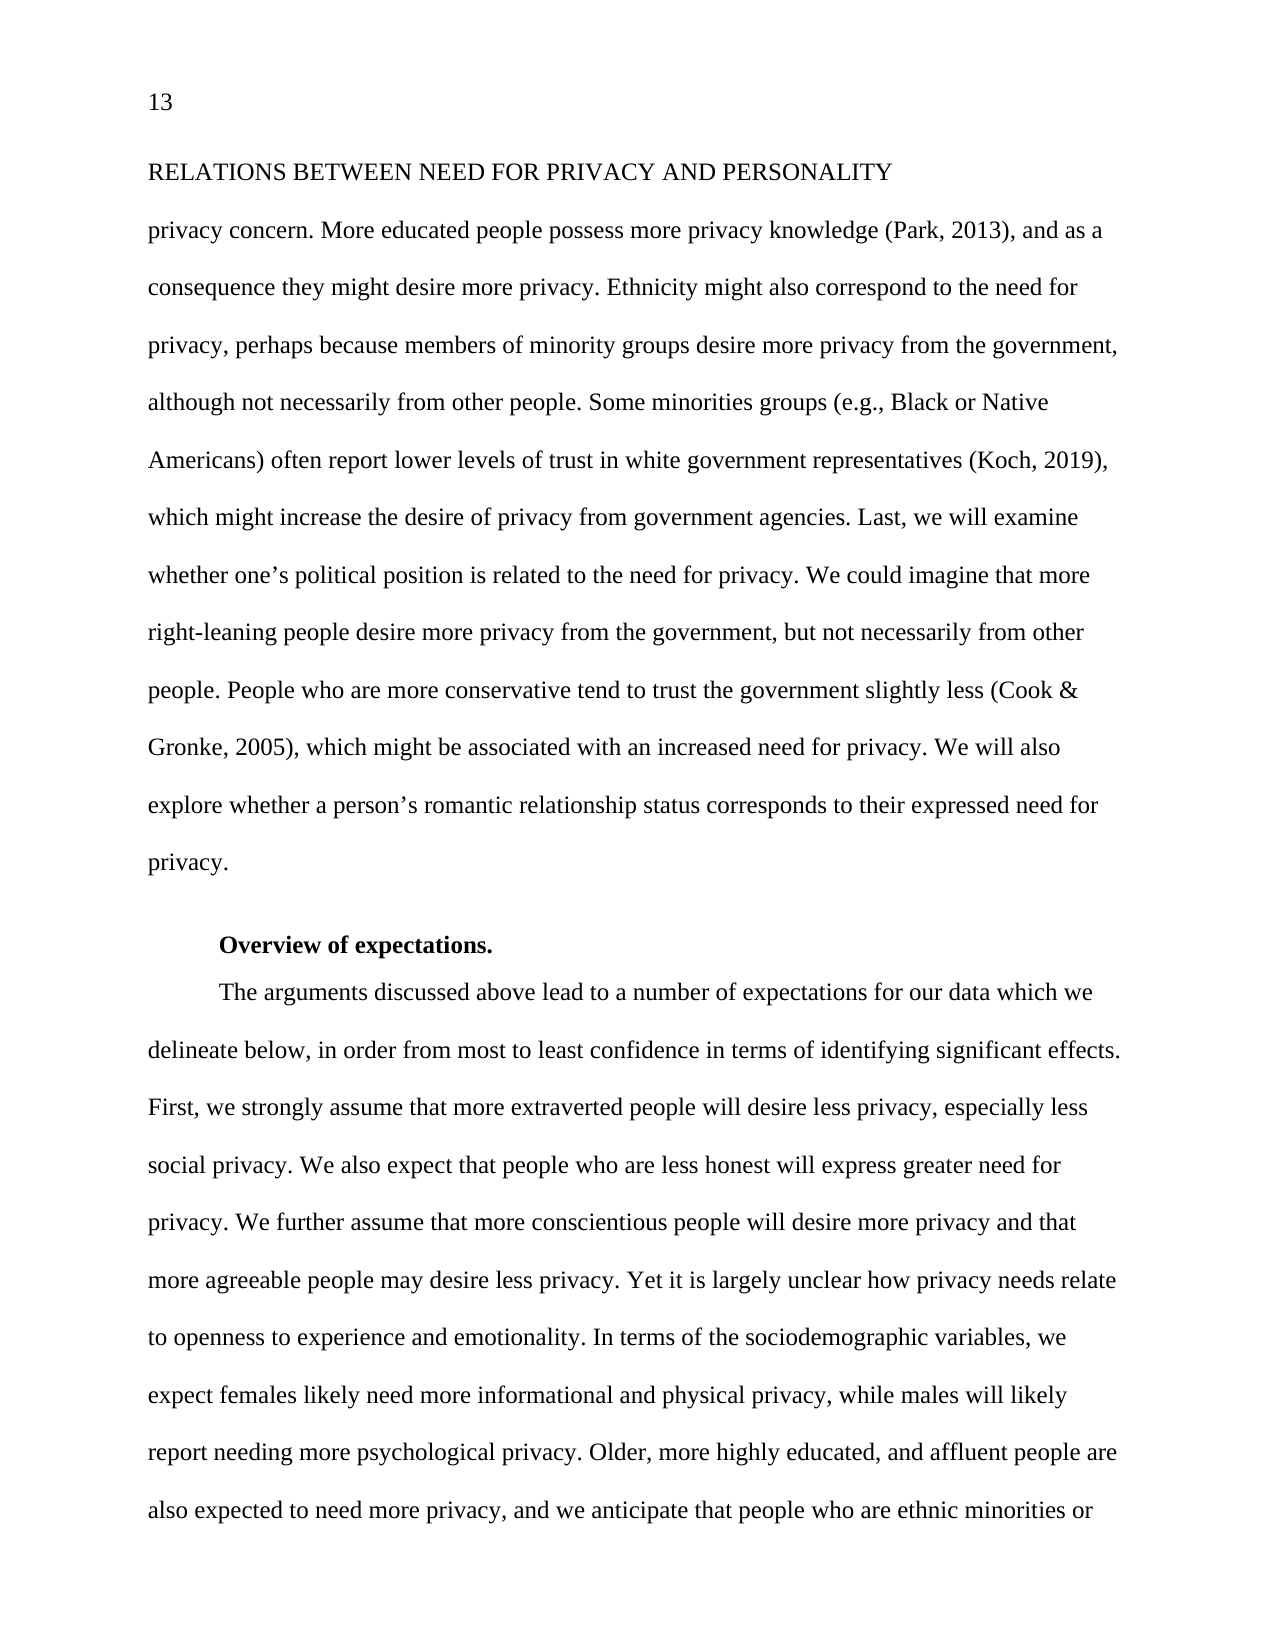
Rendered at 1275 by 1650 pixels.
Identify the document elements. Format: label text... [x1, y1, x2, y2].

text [148, 215, 1127, 876]
subtitle Overview of expectations. [148, 930, 1127, 959]
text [148, 977, 1127, 1524]
